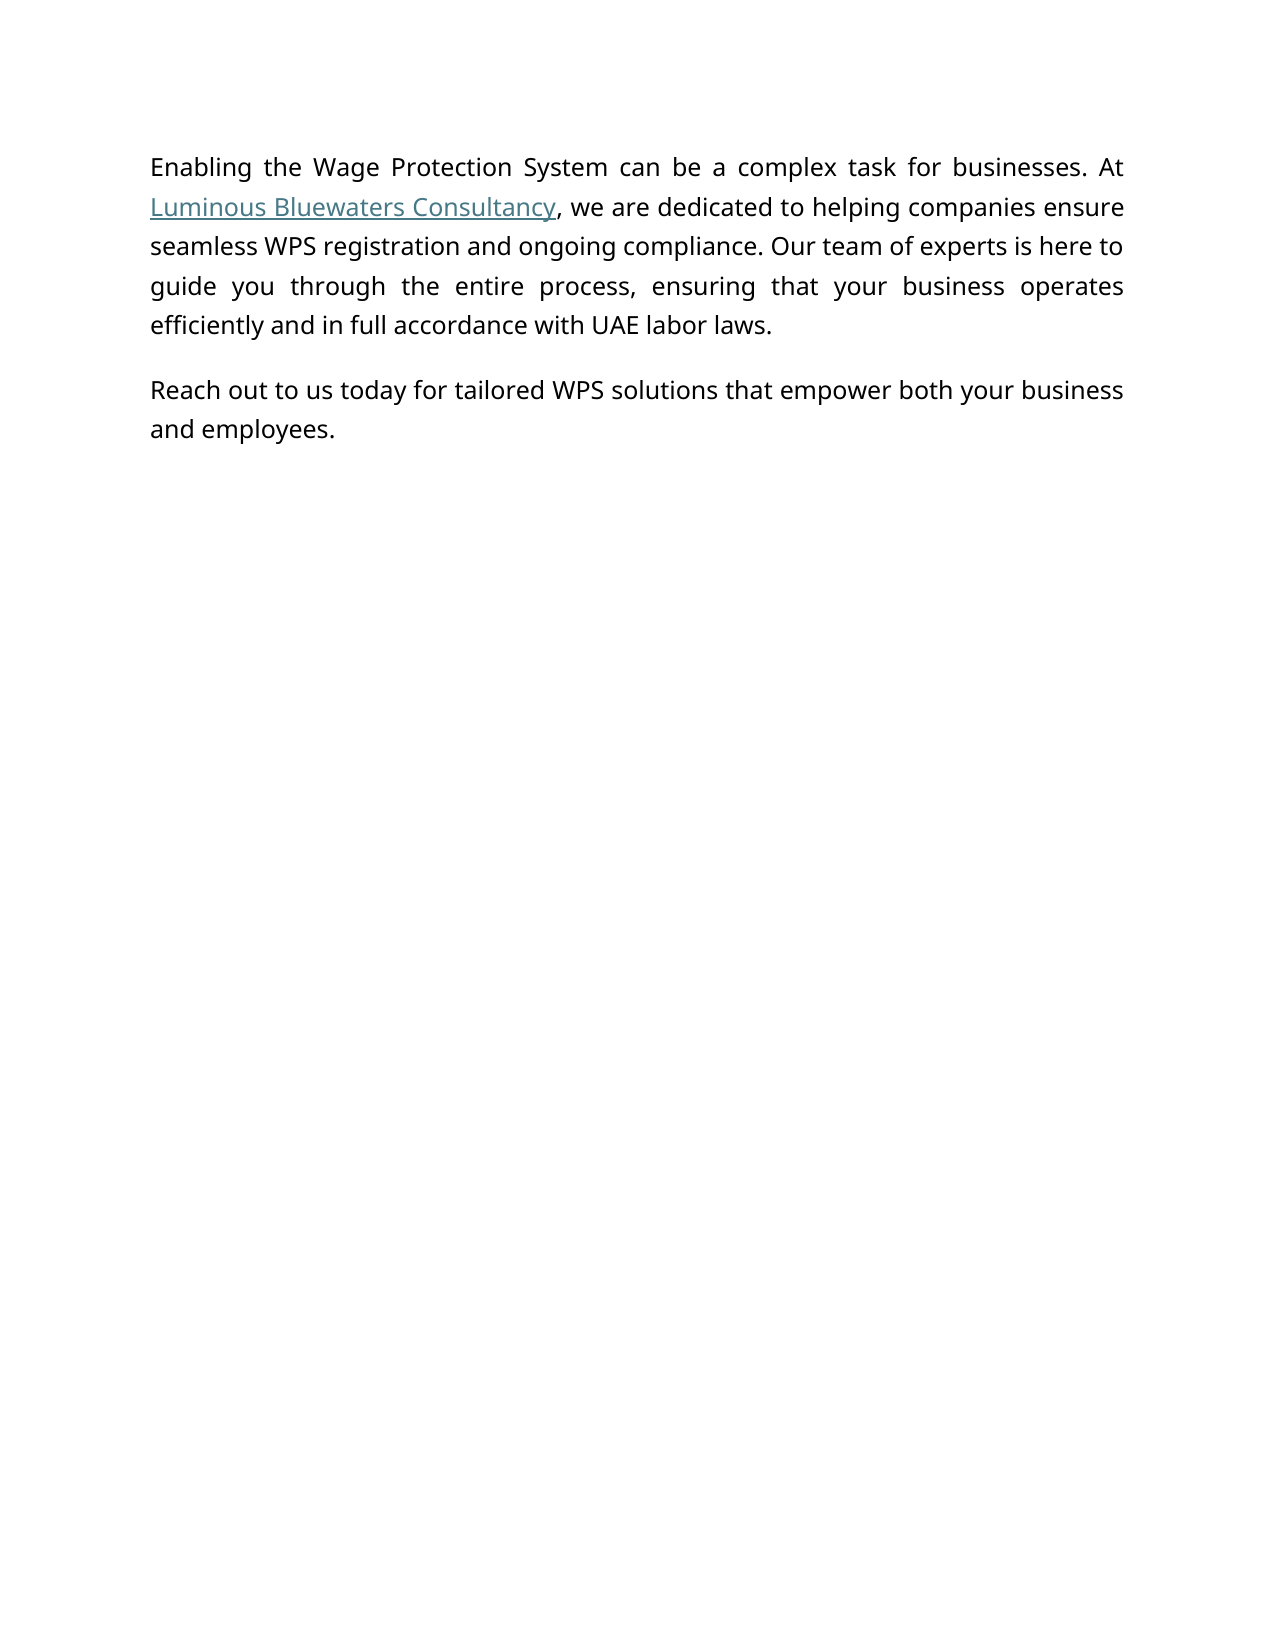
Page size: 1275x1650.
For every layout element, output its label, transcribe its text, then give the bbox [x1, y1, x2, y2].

text Reach out to us today for tailored WPS solutions that empower both your business and employees. [150, 372, 1125, 446]
text Enabling the Wage Protection System can be a complex task for businesses. At Luminous Bluewaters Consultancy, we are dedicated to helping companies ensure seamless WPS registration and ongoing compliance. Our team of experts is here to guide you through the entire process, ensuring that your business operates efficiently and in full accordance with UAE labor laws. [150, 150, 1125, 342]
